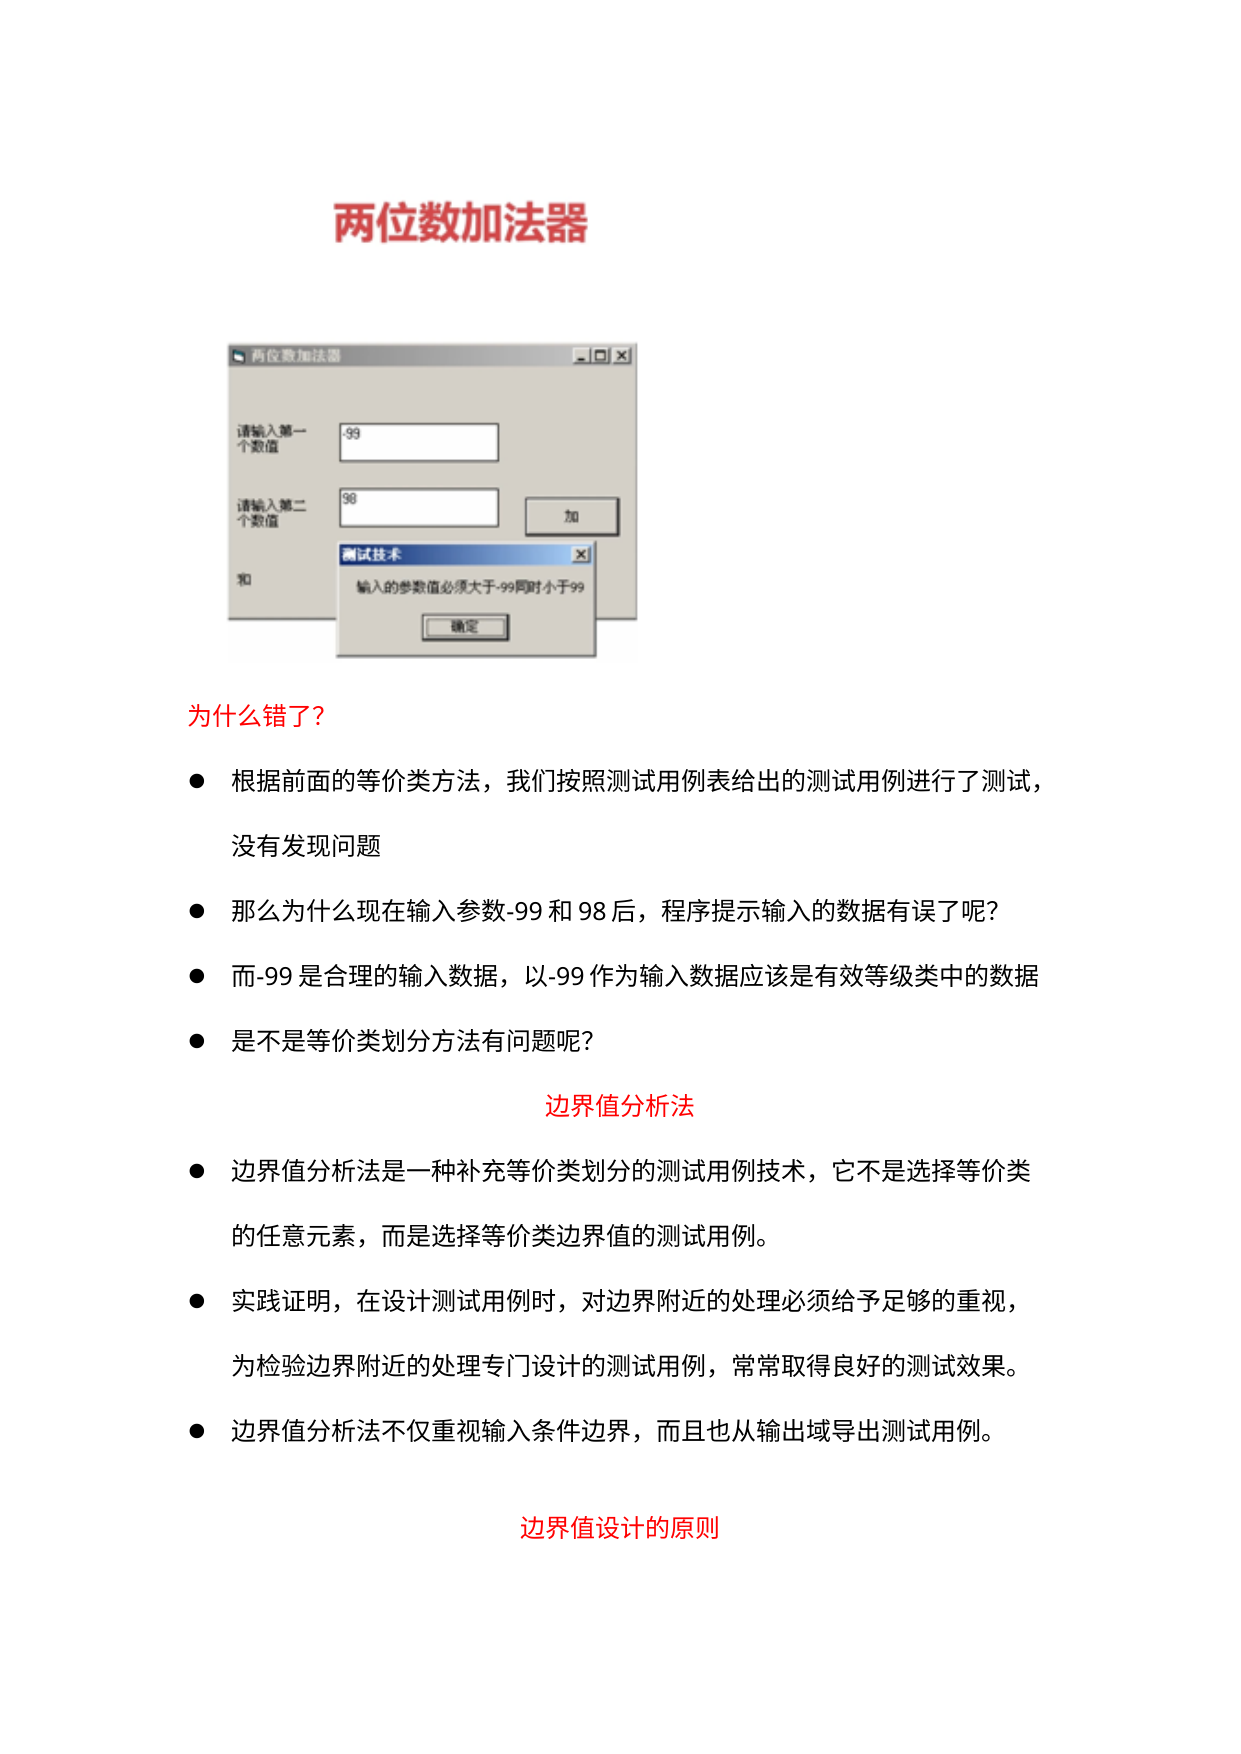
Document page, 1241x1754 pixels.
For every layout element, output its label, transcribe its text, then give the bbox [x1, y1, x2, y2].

list 根据前面的等价类方法，我们按照测试用例表给出的测试用例进行了测试，没有发现问题 [187, 747, 1053, 877]
list 边界值分析法是一种补充等价类划分的测试用例技术，它不是选择等价类的任意元素，而是选择等价类边界值的测试用例。 [187, 1137, 1053, 1267]
list 实践证明，在设计测试用例时，对边界附近的处理必须给予足够的重视，为检验边界附近的处理专门设计的测试用例，常常取得良好的测试效果。 [187, 1267, 1053, 1397]
text 边界值设计的原则 [187, 1494, 1053, 1559]
text 为什么错了？ [187, 682, 1053, 747]
list 那么为什么现在输入参数-99和98后，程序提示输入的数据有误了呢？ [187, 877, 1053, 942]
list 是不是等价类划分方法有问题呢？ [187, 1007, 1053, 1072]
text 边界值分析法 [187, 1072, 1053, 1137]
list 而-99是合理的输入数据，以-99作为输入数据应该是有效等级类中的数据 [187, 942, 1053, 1007]
list 边界值分析法不仅重视输入条件边界，而且也从输出域导出测试用例。 [187, 1397, 1053, 1462]
picture [187, 173, 680, 670]
